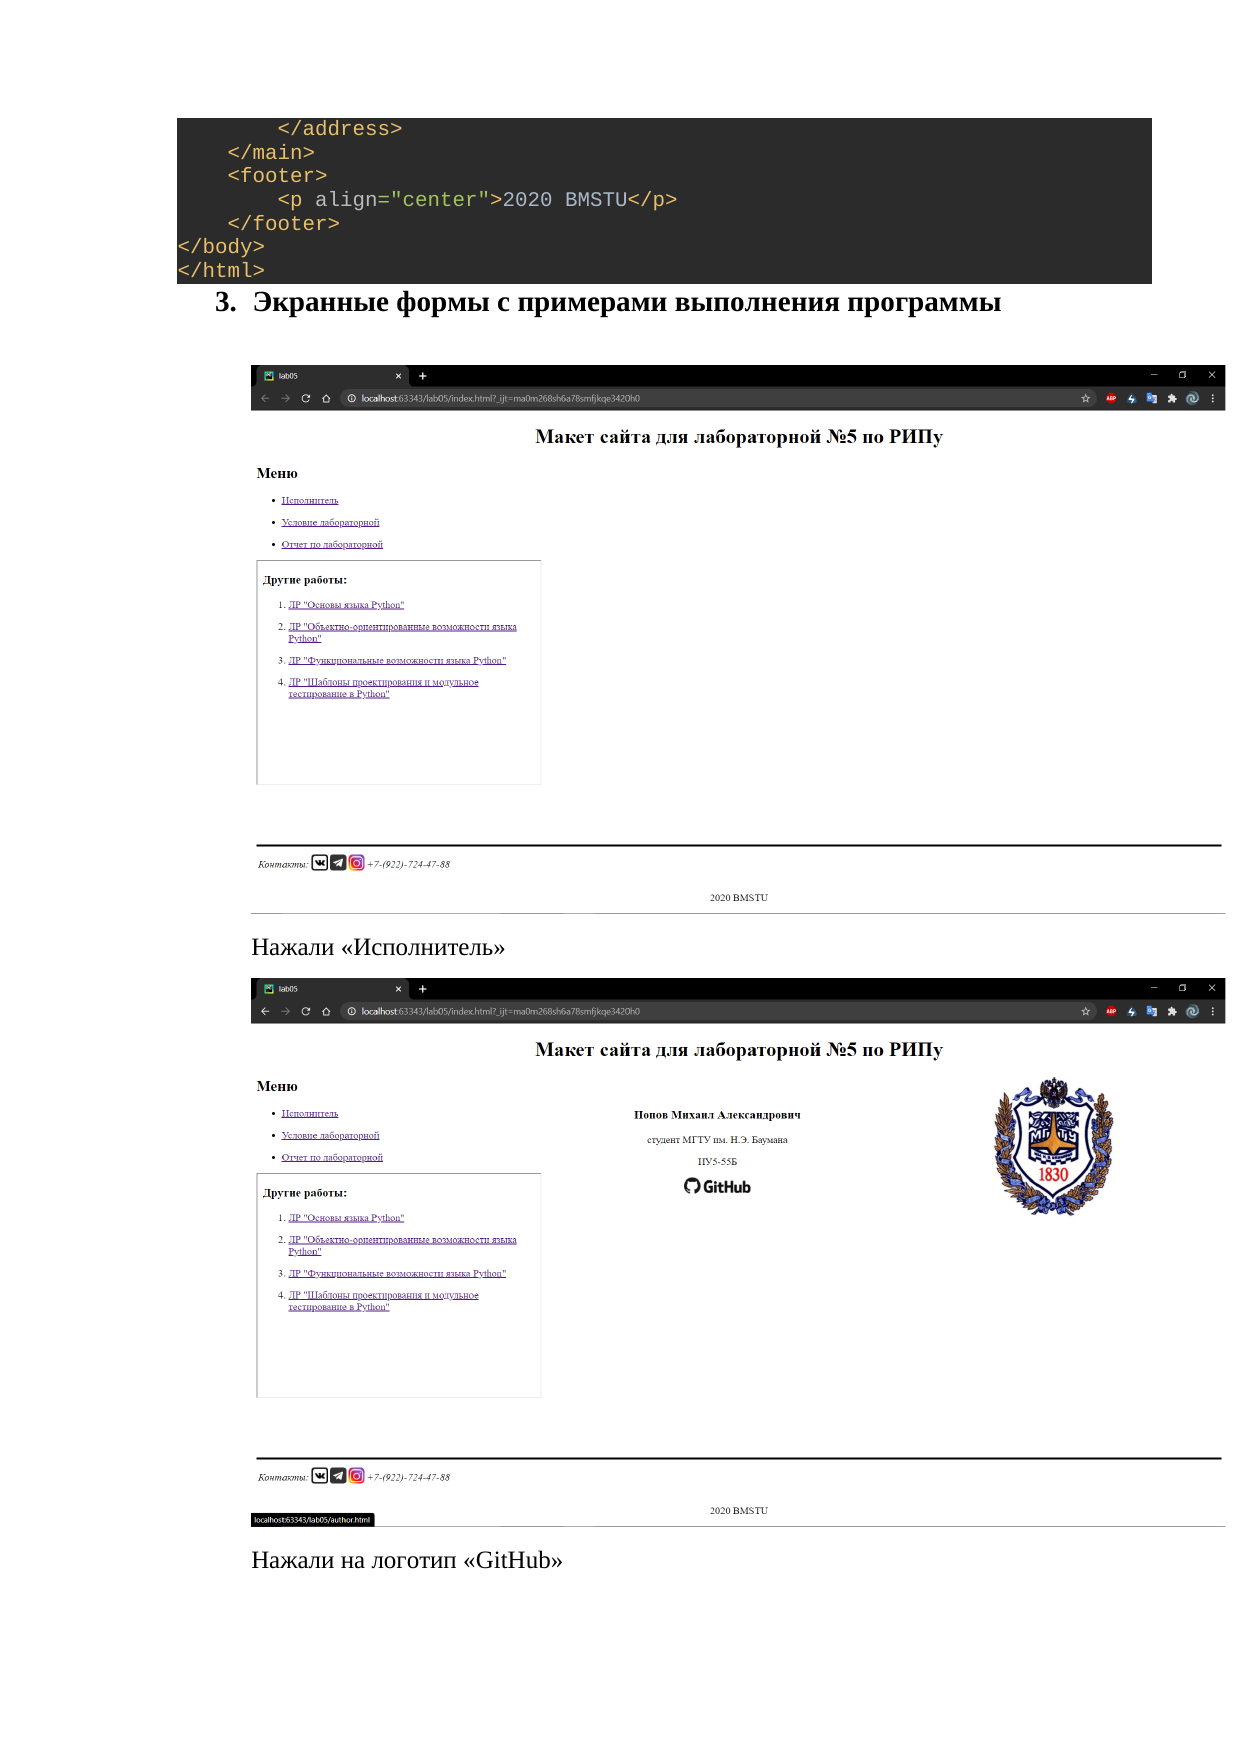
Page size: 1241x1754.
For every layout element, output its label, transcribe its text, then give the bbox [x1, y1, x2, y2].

text Нажали на логотип «GitHub» [251, 1545, 1152, 1574]
text Нажали «Исполнитель» [251, 932, 1152, 961]
picture [251, 978, 1226, 1527]
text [177, 118, 1152, 284]
picture [251, 365, 1226, 914]
list Экранные формы с примерами выполнения программы [215, 284, 1152, 317]
